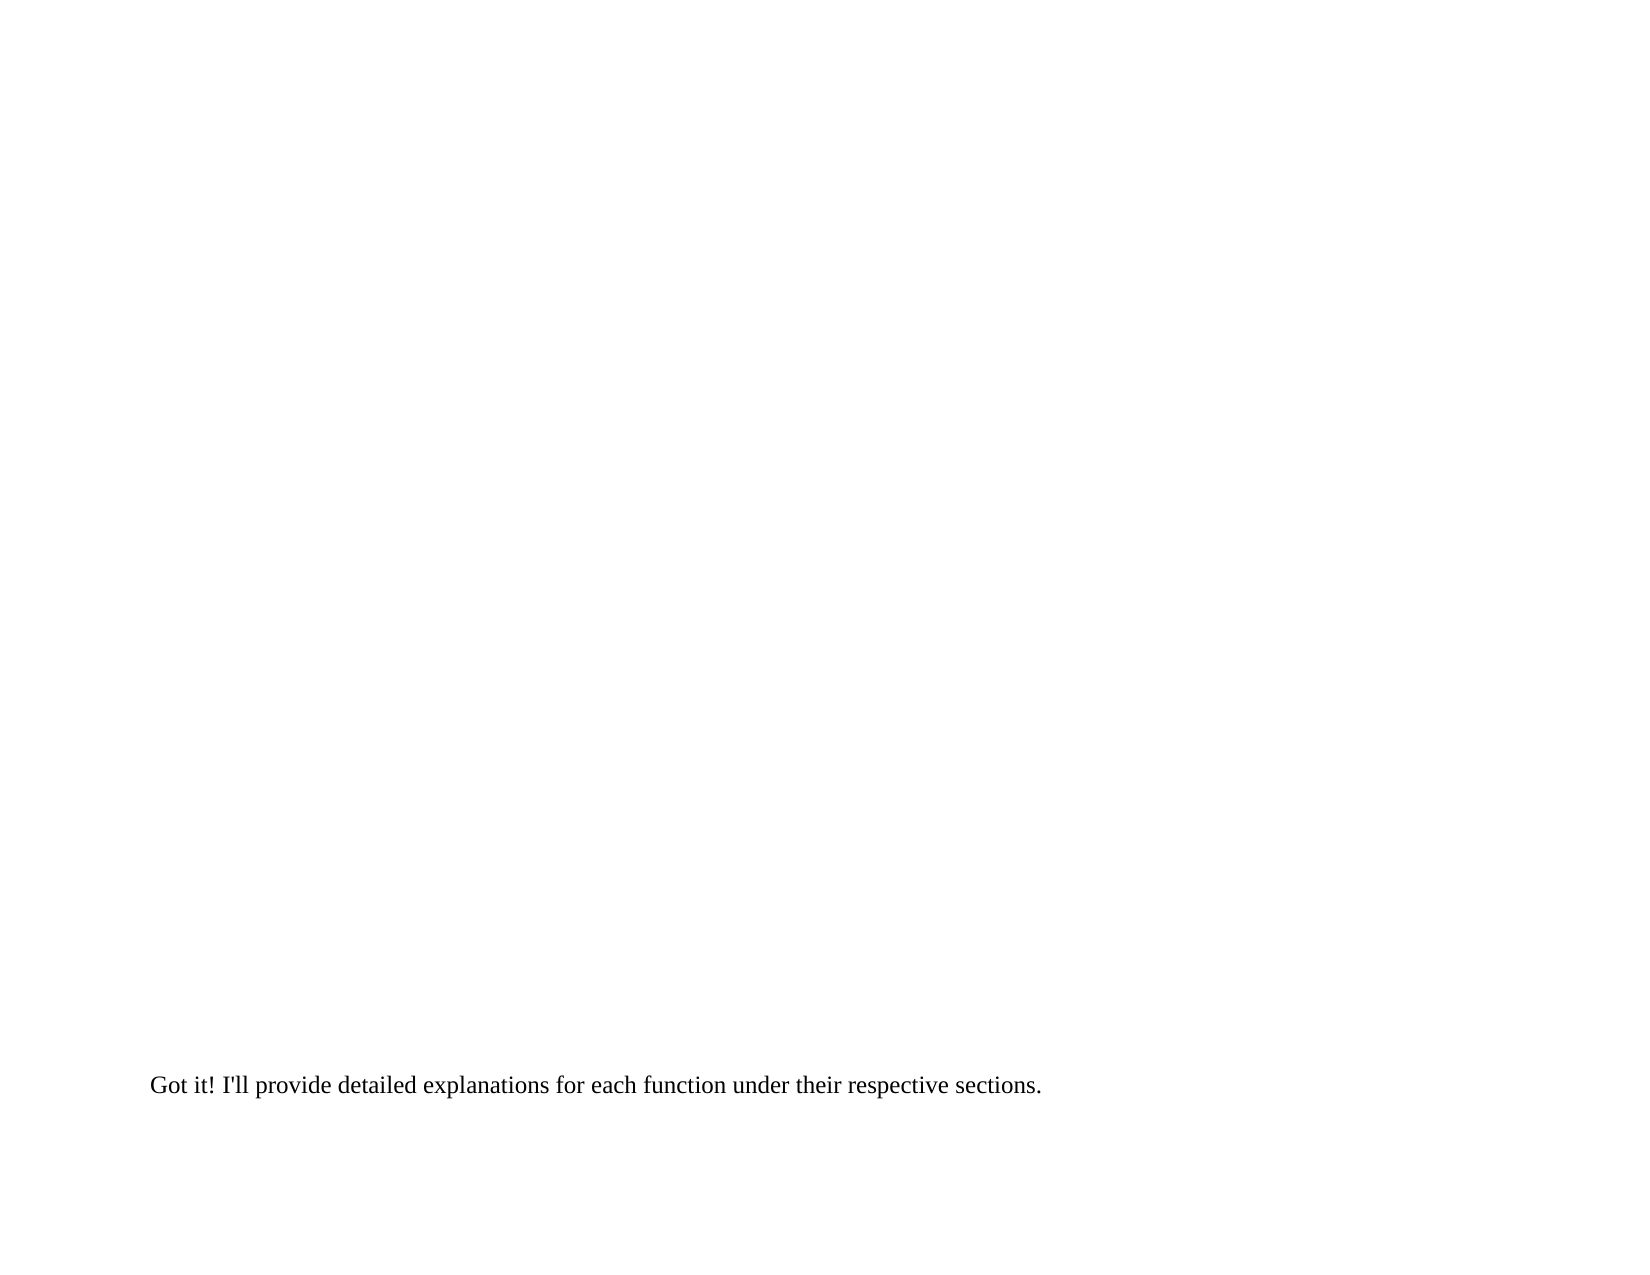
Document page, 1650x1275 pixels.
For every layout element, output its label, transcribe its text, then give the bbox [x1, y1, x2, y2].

text Got it! I'll provide detailed explanations for each function under their respective sections. [150, 1070, 1500, 1099]
